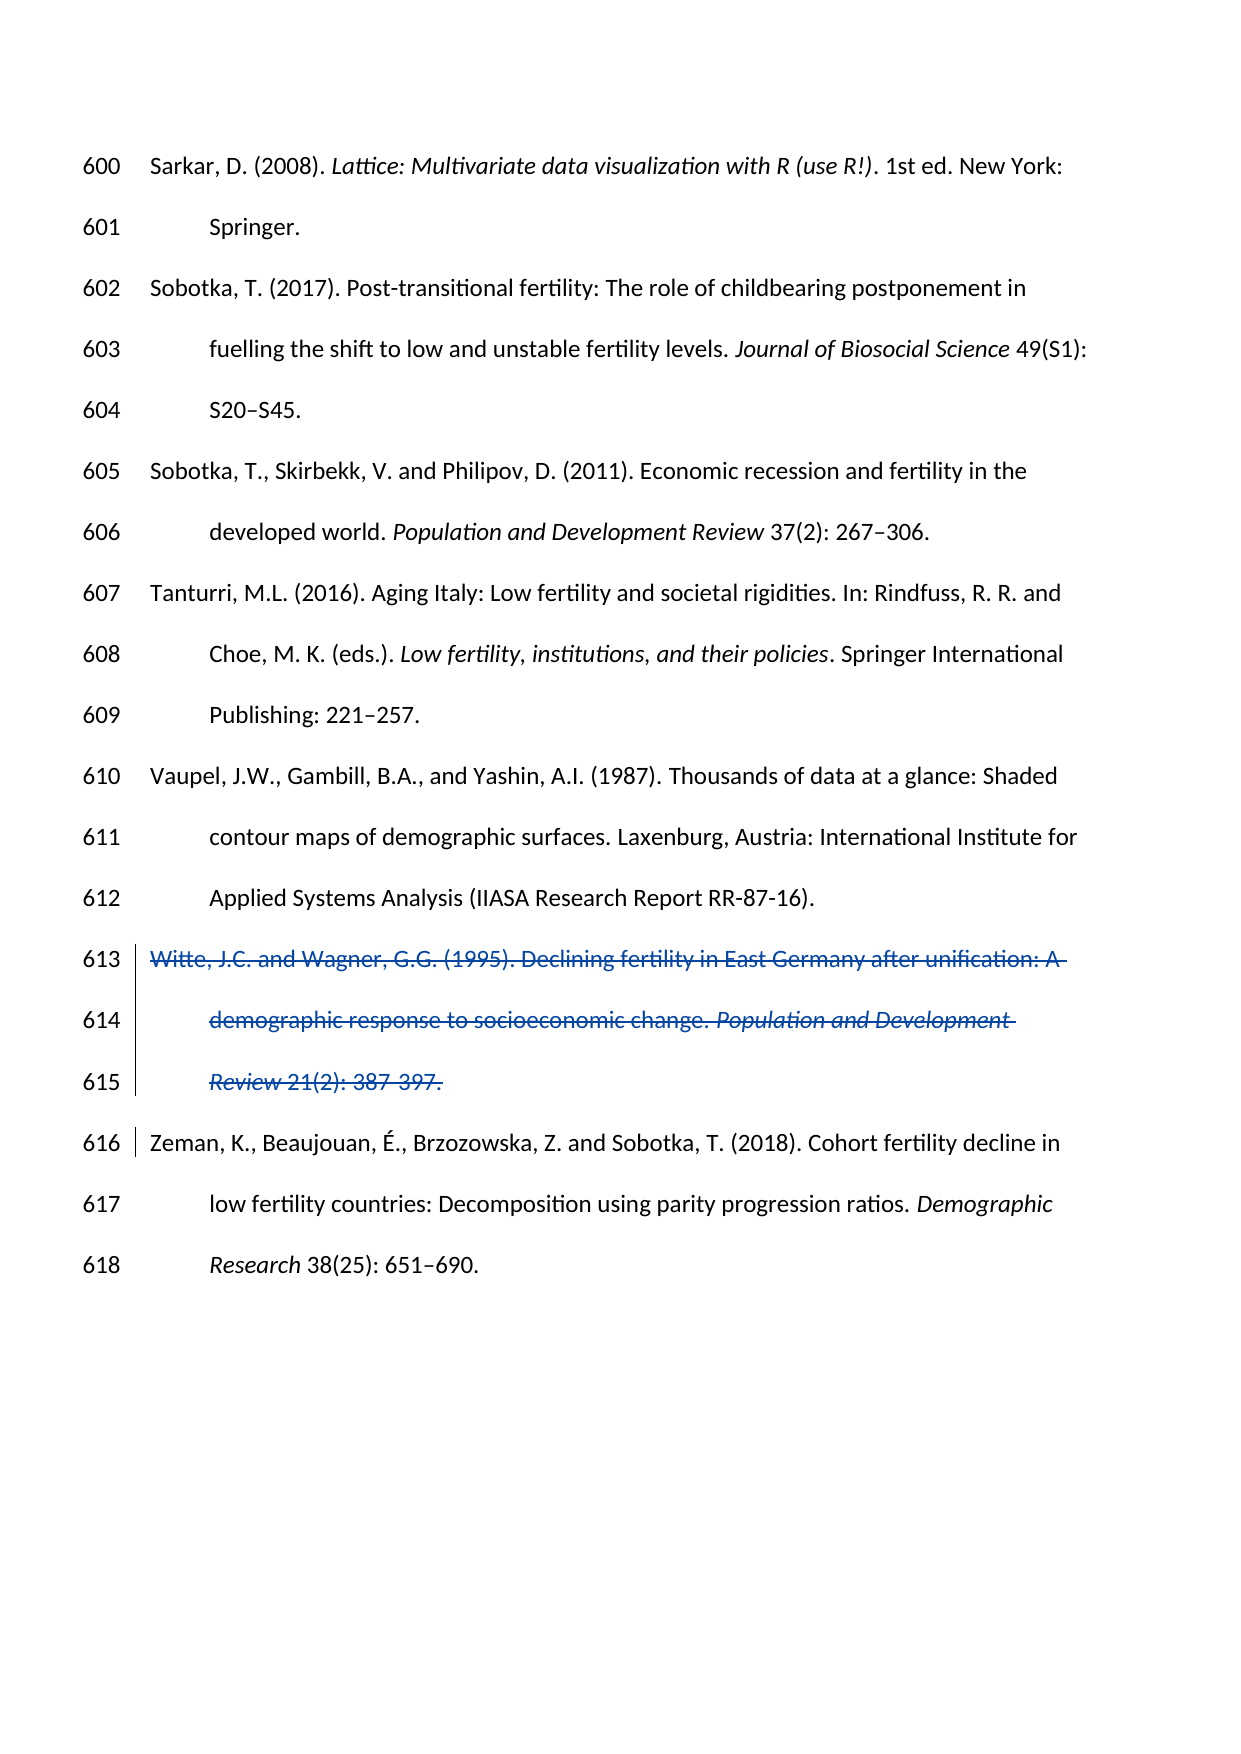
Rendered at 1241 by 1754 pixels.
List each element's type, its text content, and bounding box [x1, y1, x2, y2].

text Zeman, K., Beaujouan, É., Brzozowska, Z. and Sobotka, T. (2018). Cohort fertility decline in low fertility countries: Decomposition using parity progression ratios. Demographic Research 38(25): 651–690. [150, 1127, 1090, 1279]
text Tanturri, M.L. (2016). Aging Italy: Low fertility and societal rigidities. In: Rindfuss, R. R. and Choe, M. K. (eds.). Low fertility, institutions, and their policies. Springer International Publishing: 221–257. [150, 577, 1090, 730]
text Vaupel, J.W., Gambill, B.A., and Yashin, A.I. (1987). Thousands of data at a glance: Shaded contour maps of demographic surfaces. Laxenburg, Austria: International Institute for Applied Systems Analysis (IIASA Research Report RR-87-16). [150, 760, 1090, 913]
text Sobotka, T., Skirbekk, V. and Philipov, D. (2011). Economic recession and fertility in the developed world. Population and Development Review 37(2): 267–306. [150, 455, 1090, 547]
text Sobotka, T. (2017). Post-transitional fertility: The role of childbearing postponement in fuelling the shift to low and unstable fertility levels. Journal of Biosocial Science 49(S1): S20–S45. [150, 272, 1090, 425]
text Sarkar, D. (2008). Lattice: Multivariate data visualization with R (use R!). 1st ed. New York: Springer. [150, 150, 1090, 242]
